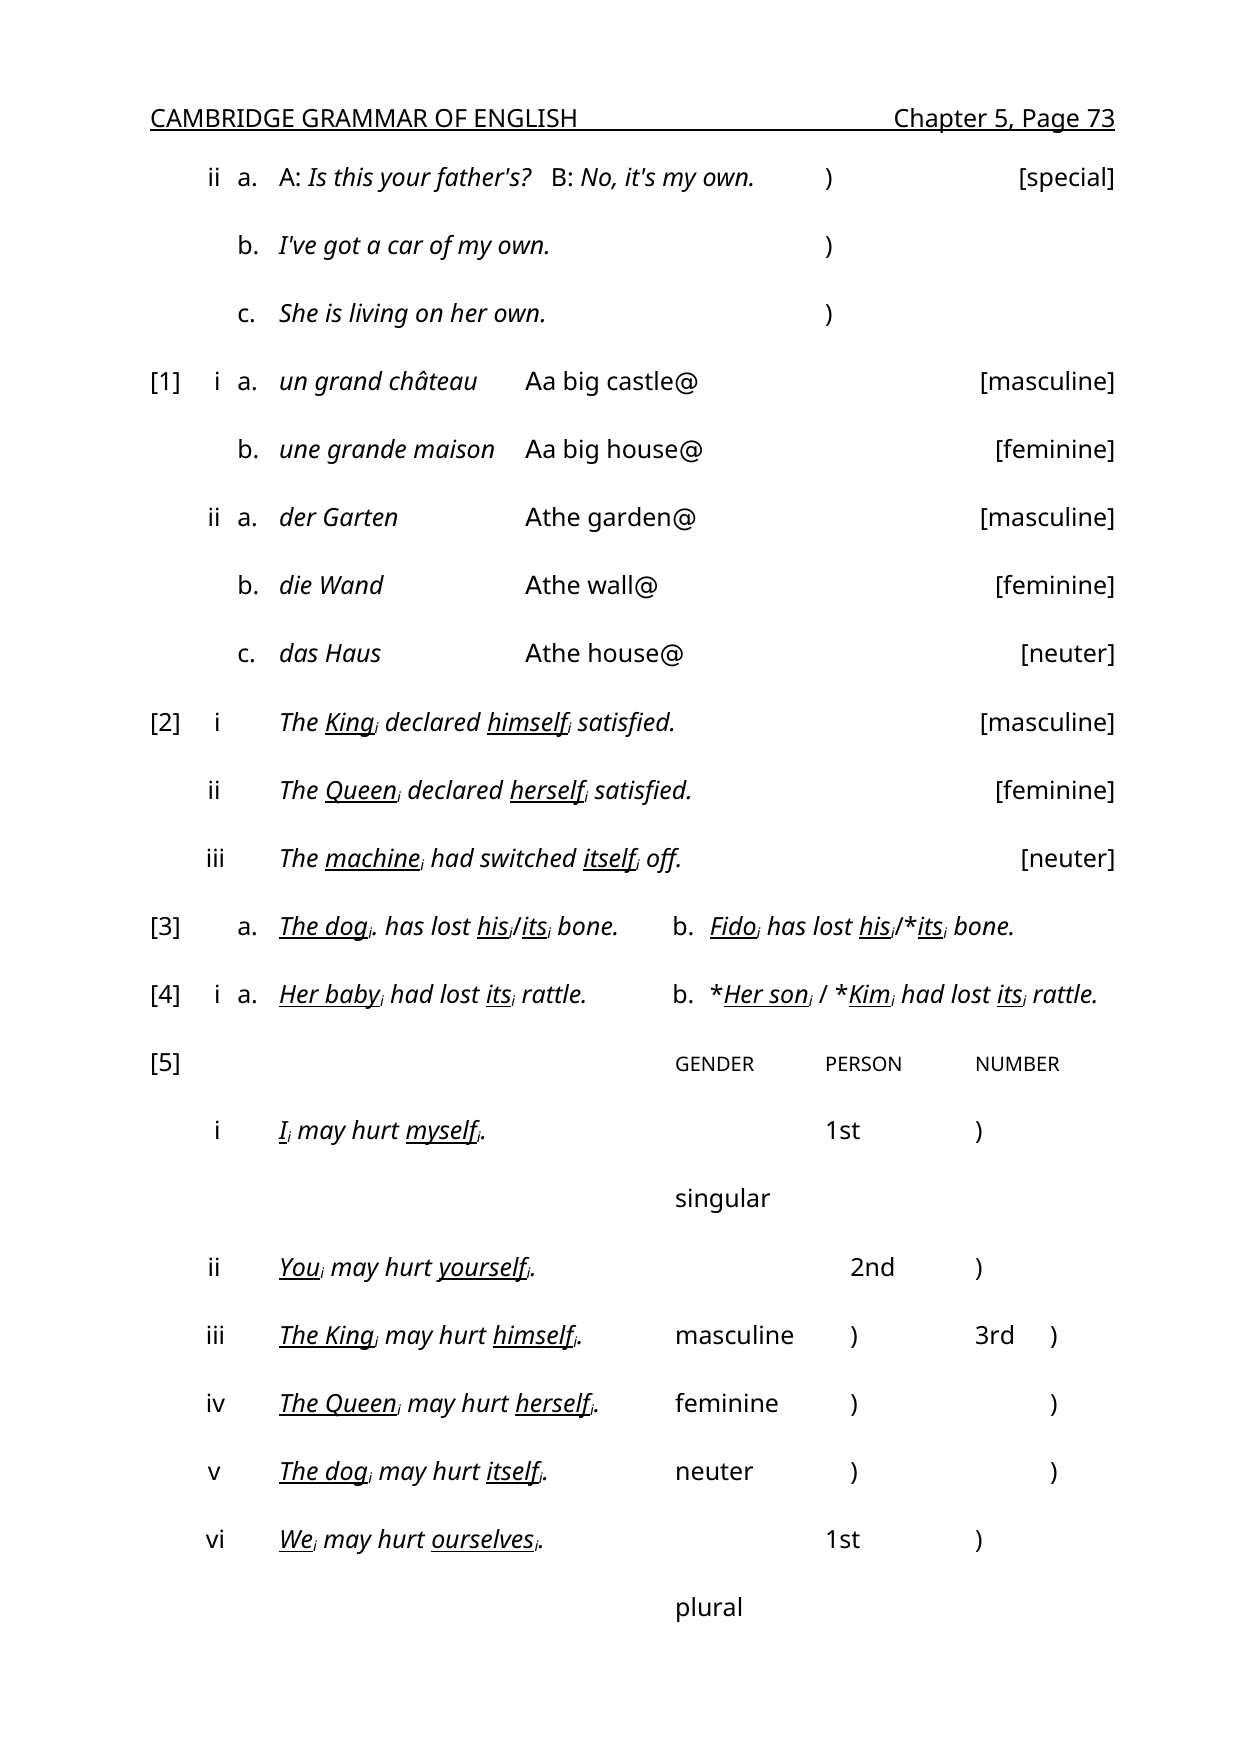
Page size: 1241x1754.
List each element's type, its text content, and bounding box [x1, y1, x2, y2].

text ii a. A: Is this your father's? B: No, it's my own. ) [special] [205, 159, 1115, 193]
text vi Wei may hurt ourselvesi. 1st ) plural [205, 1522, 1115, 1624]
text v The dogi may hurt itselfi. neuter ) ) [205, 1454, 1115, 1488]
text i Ii may hurt myselfi. 1st ) singular [205, 1113, 1115, 1215]
text iii The Kingi may hurt himselfi. masculine ) 3rd ) [205, 1317, 1115, 1351]
text [4] i a. Her babyi had lost itsi rattle. b. *Her soni / *Kimi had lost itsi rattle. [150, 977, 1115, 1011]
text iv The Queeni may hurt herselfi. feminine ) ) [205, 1386, 1115, 1419]
text iii The machinei had switched itselfi off. [neuter] [205, 841, 1115, 874]
text b. die Wand the wall [feminine] [205, 568, 1115, 602]
text [1] i a. un grand château a big castle [masculine] [150, 364, 1115, 398]
text c. das Haus the house [neuter] [205, 636, 1115, 670]
text [2] i The Kingi declared himselfi satisfied. [masculine] [150, 704, 1115, 738]
text ii a. der Garten the garden [masculine] [205, 500, 1115, 534]
text b. une grande maison a big house [feminine] [205, 432, 1115, 466]
text c. She is living on her own. ) [205, 296, 1115, 329]
text ii The Queeni declared herselfi satisfied. [feminine] [205, 772, 1115, 806]
text b. I've got a car of my own. ) [205, 227, 1115, 261]
text [5] gender person number [150, 1045, 1115, 1079]
text ii Youi may hurt yourselfi. 2nd ) [205, 1249, 1115, 1283]
text [3] a. The dogi. has lost hisi/itsi bone. b. Fidoi has lost hisi/*itsi bone. [150, 909, 1115, 943]
